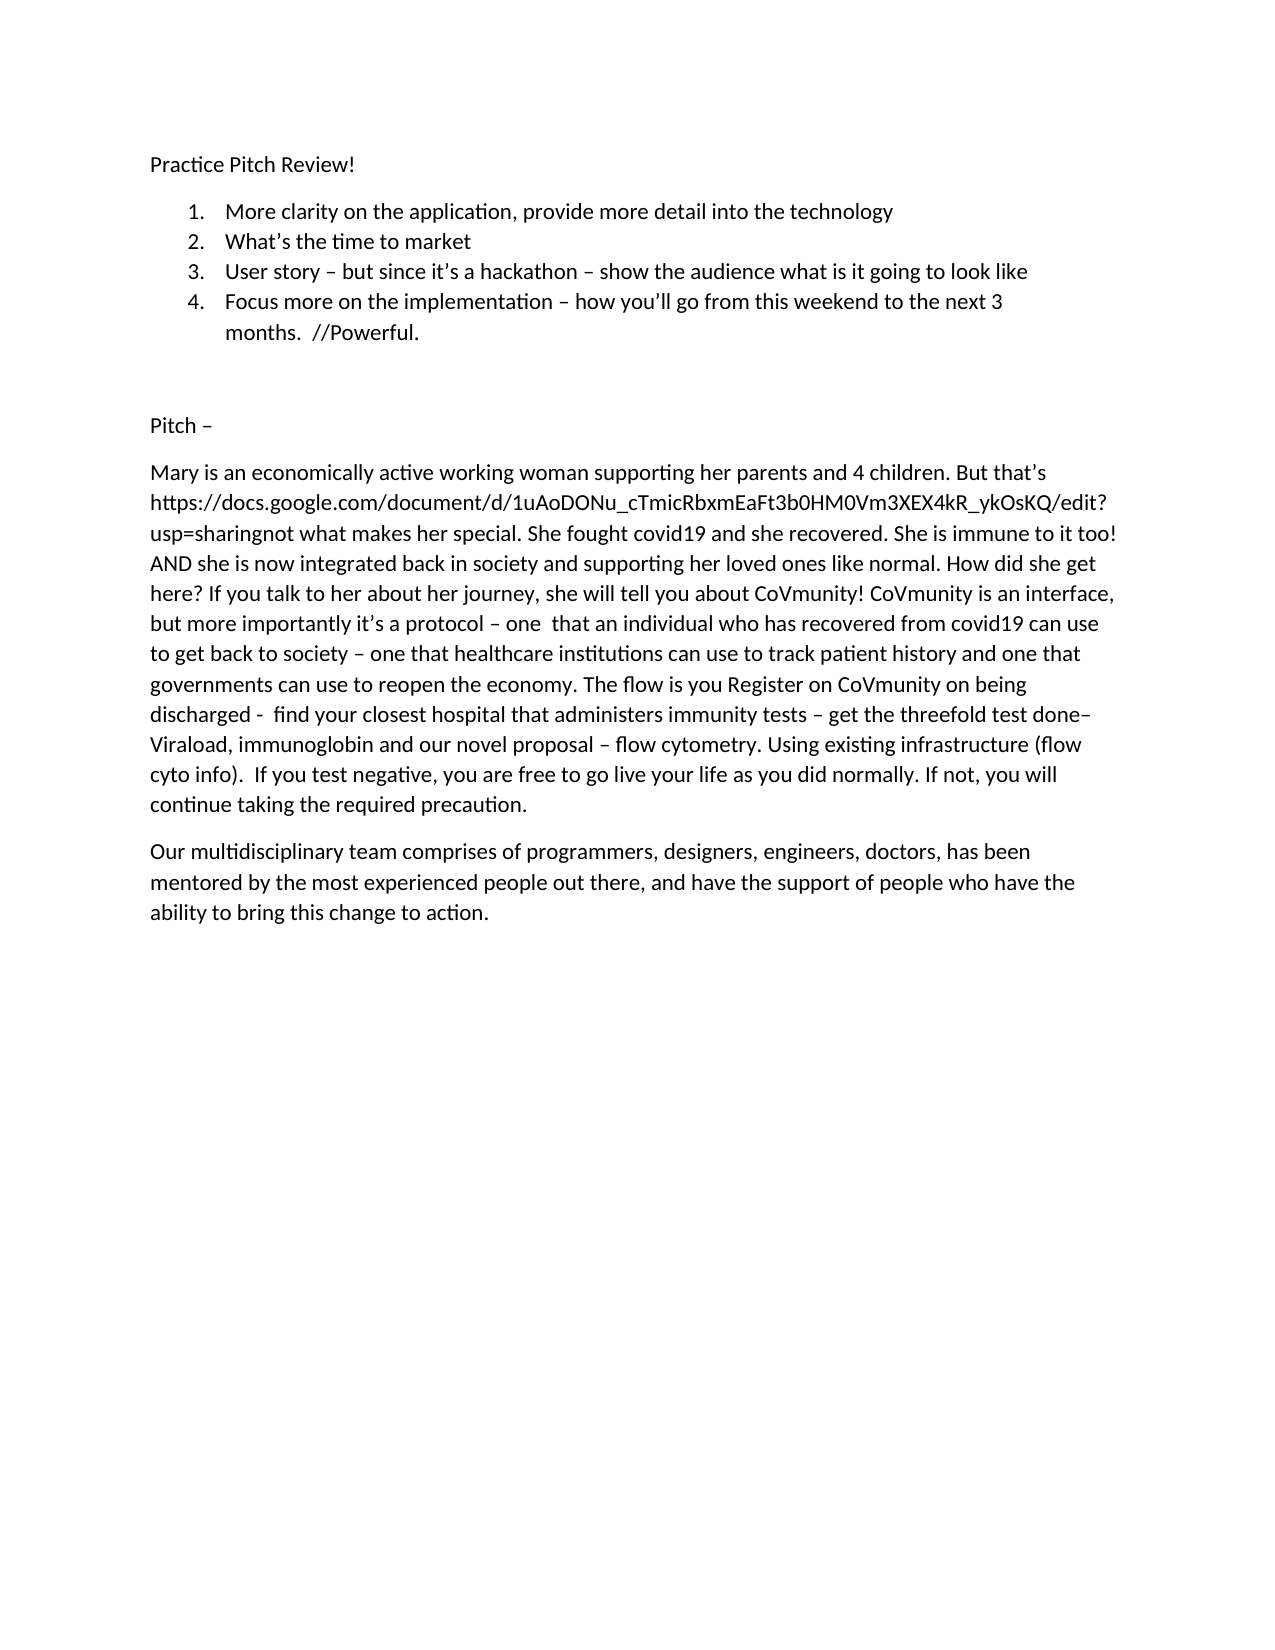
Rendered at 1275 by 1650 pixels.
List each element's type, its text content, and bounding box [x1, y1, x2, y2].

list More clarity on the application, provide more detail into the technology [187, 197, 1125, 225]
text Practice Pitch Review! [150, 150, 1125, 178]
text Our multidisciplinary team comprises of programmers, designers, engineers, doctors, has been mentored by the most experienced people out there, and have the support of people who have the ability to bring this change to action. [150, 837, 1125, 926]
list What’s the time to market [187, 227, 1125, 255]
text Pitch – [150, 411, 1125, 439]
text Mary is an economically active working woman supporting her parents and 4 children. But that’s https://docs.google.com/document/d/1uAoDONu_cTmicRbxmEaFt3b0HM0Vm3XEX4kR_ykOsKQ/edit?usp=sharingnot what makes her special. She fought covid19 and she recovered. She is immune to it too! AND she is now integrated back in society and supporting her loved ones like normal. How did she get here? If you talk to her about her journey, she will tell you about CoVmunity! CoVmunity is an interface, but more importantly it’s a protocol – one that an individual who has recovered from covid19 can use to get back to society – one that healthcare institutions can use to track patient history and one that governments can use to reopen the economy. The flow is you Register on CoVmunity on being discharged - find your closest hospital that administers immunity tests – get the threefold test done– Viraload, immunoglobin and our novel proposal – flow cytometry. Using existing infrastructure (flow cyto info). If you test negative, you are free to go live your life as you did normally. If not, you will continue taking the required precaution. [150, 458, 1125, 819]
list Focus more on the implementation – how you’ll go from this weekend to the next 3 months. //Powerful. [187, 287, 1125, 346]
list User story – but since it’s a hackathon – show the audience what is it going to look like [187, 257, 1125, 285]
